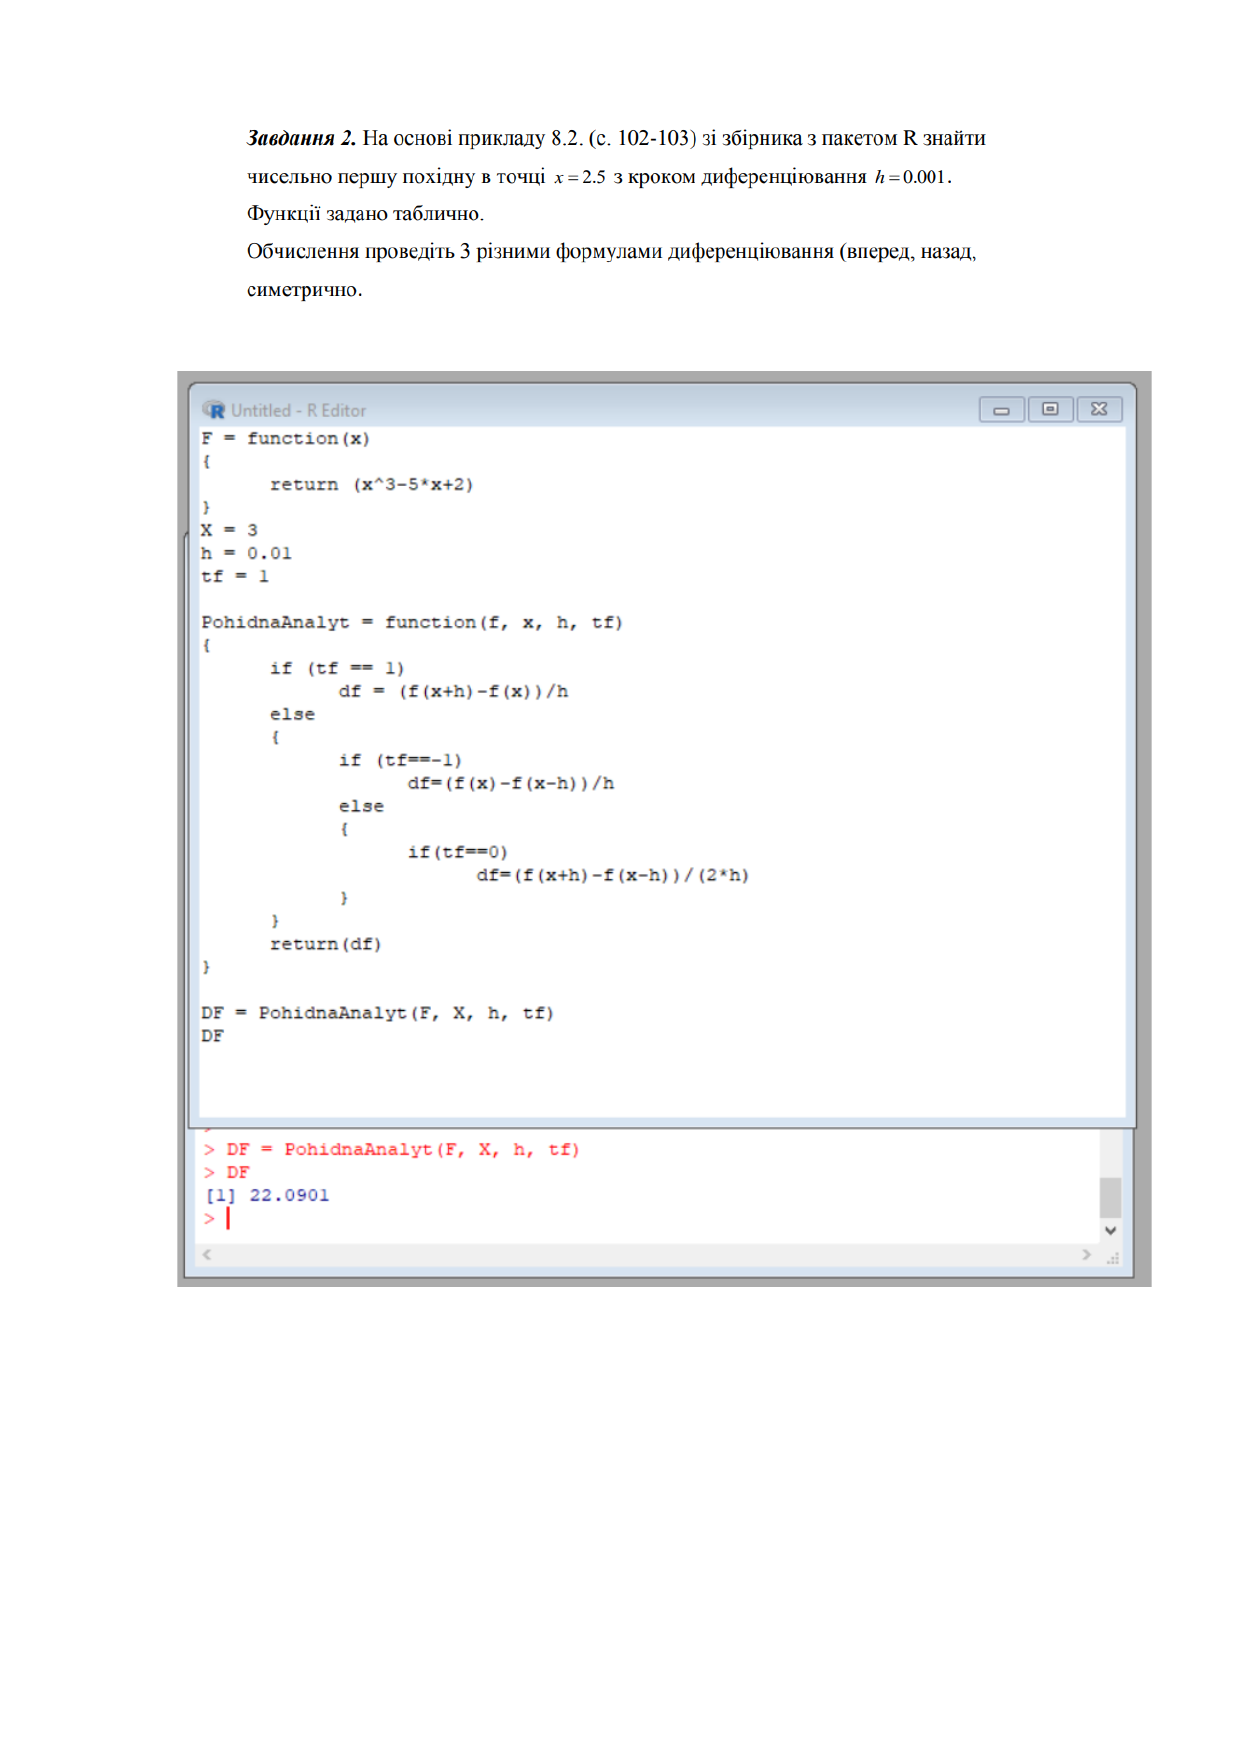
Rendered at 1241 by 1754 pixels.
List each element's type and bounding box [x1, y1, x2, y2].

picture [177, 371, 1152, 1287]
picture [236, 118, 1001, 305]
